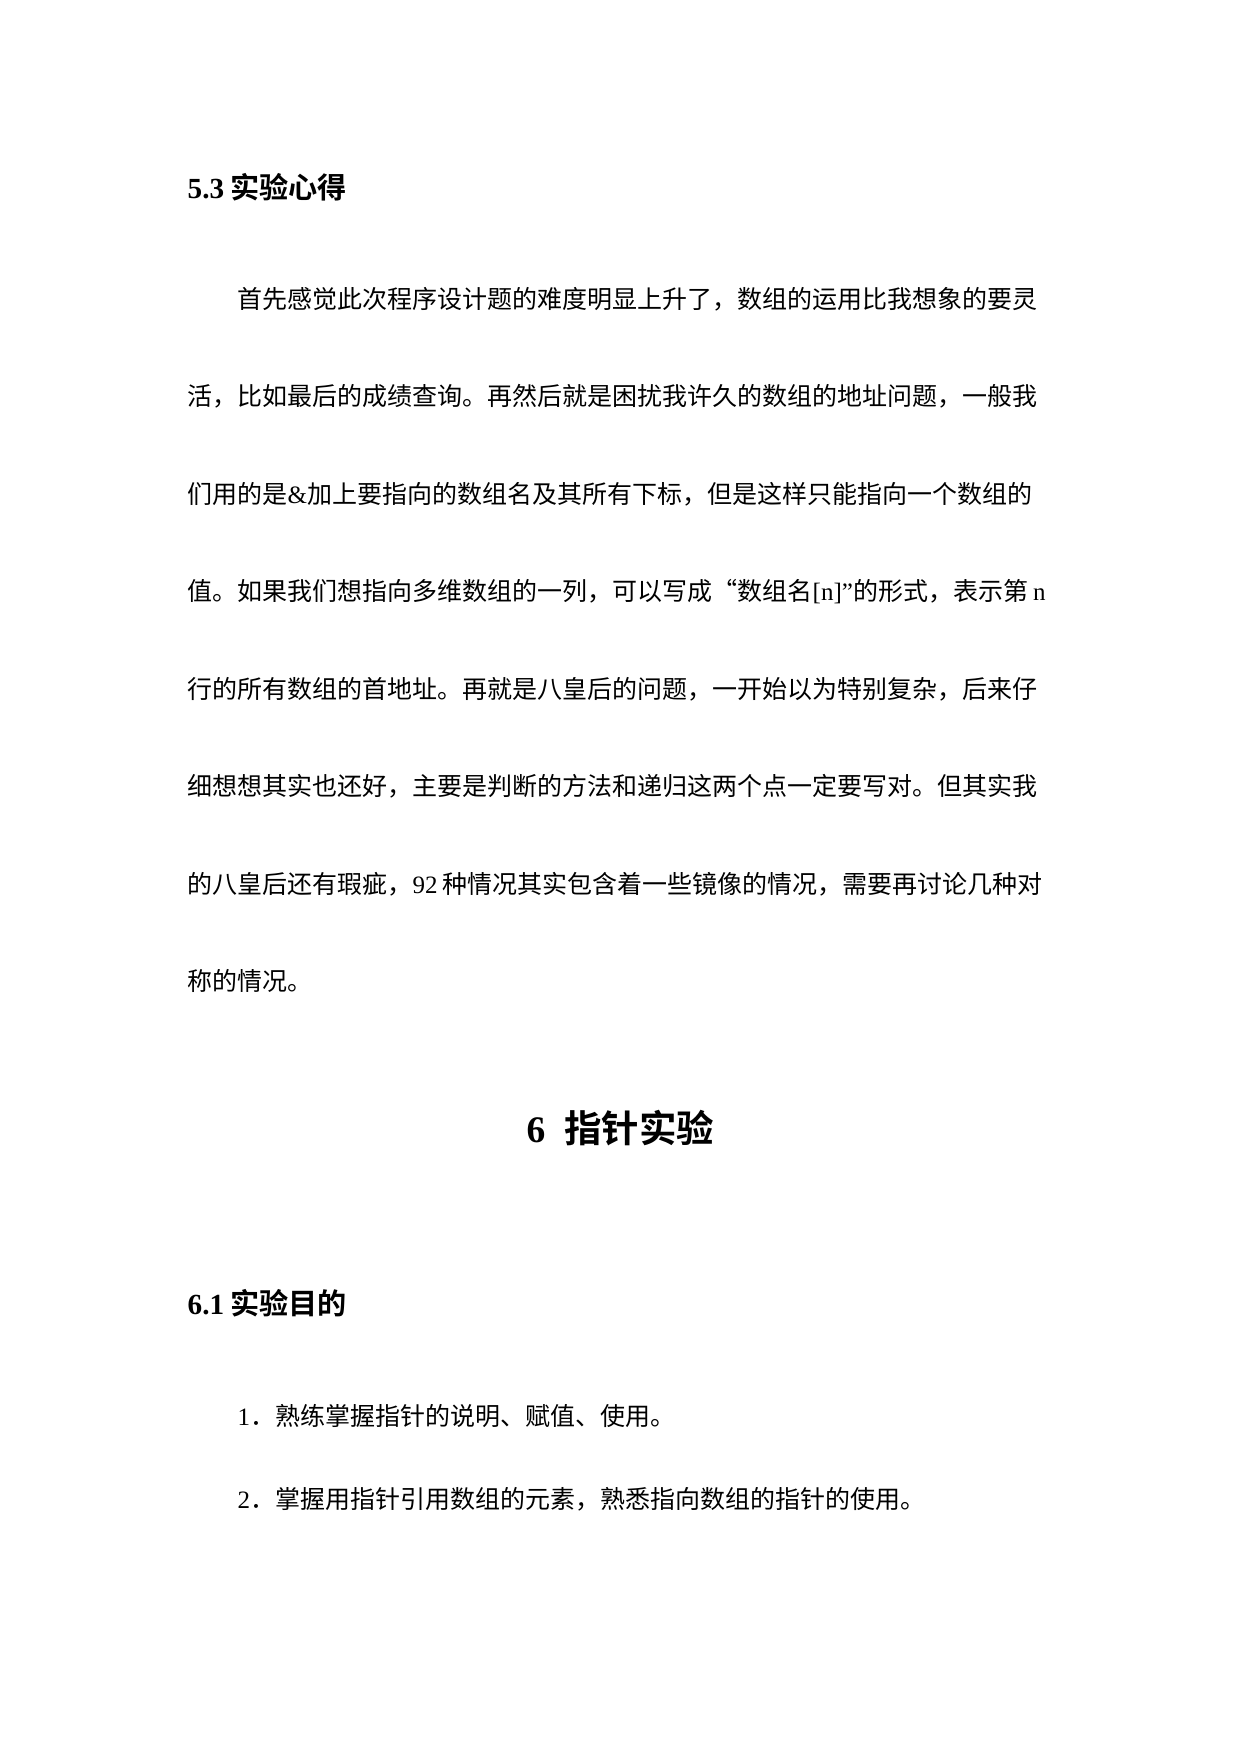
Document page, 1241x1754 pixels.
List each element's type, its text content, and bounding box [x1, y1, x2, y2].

text 首先感觉此次程序设计题的难度明显上升了，数组的运用比我想象的要灵活，比如最后的成绩查询。再然后就是困扰我许久的数组的地址问题，一般我们用的是&加上要指向的数组名及其所有下标，但是这样只能指向一个数组的值。如果我们想指向多维数组的一列，可以写成“数组名[n]”的形式，表示第n行的所有数组的首地址。再就是八皇后的问题，一开始以为特别复杂，后来仔细想想其实也还好，主要是判断的方法和递归这两个点一定要写对。但其实我的八皇后还有瑕疵，92种情况其实包含着一些镜像的情况，需要再讨论几种对称的情况。 [187, 265, 1053, 1012]
text 2．掌握用指针引用数组的元素，熟悉指向数组的指针的使用。 [187, 1465, 1053, 1530]
text 1．熟练掌握指针的说明、赋值、使用。 [187, 1382, 1053, 1447]
